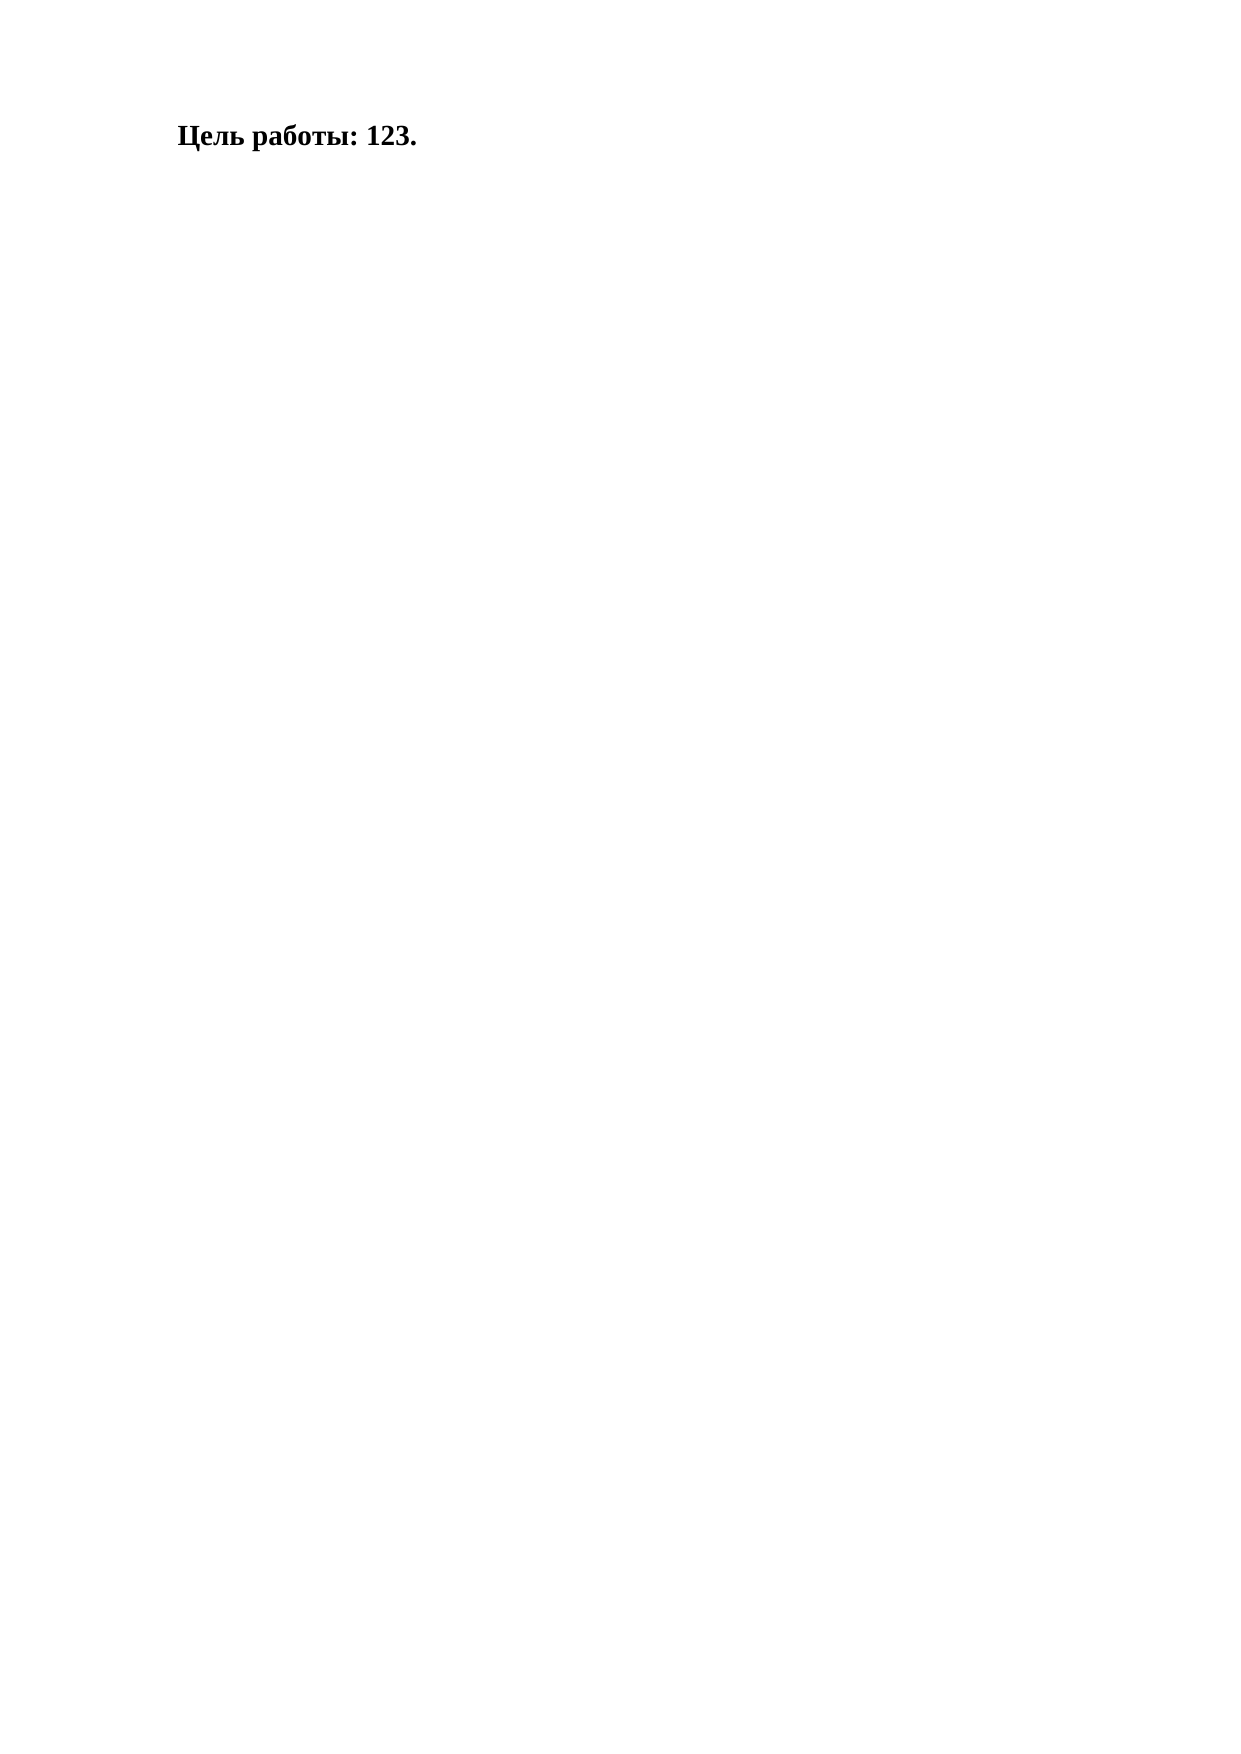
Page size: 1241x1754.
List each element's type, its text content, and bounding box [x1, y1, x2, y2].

text Цель работы: 123. [177, 118, 1152, 152]
